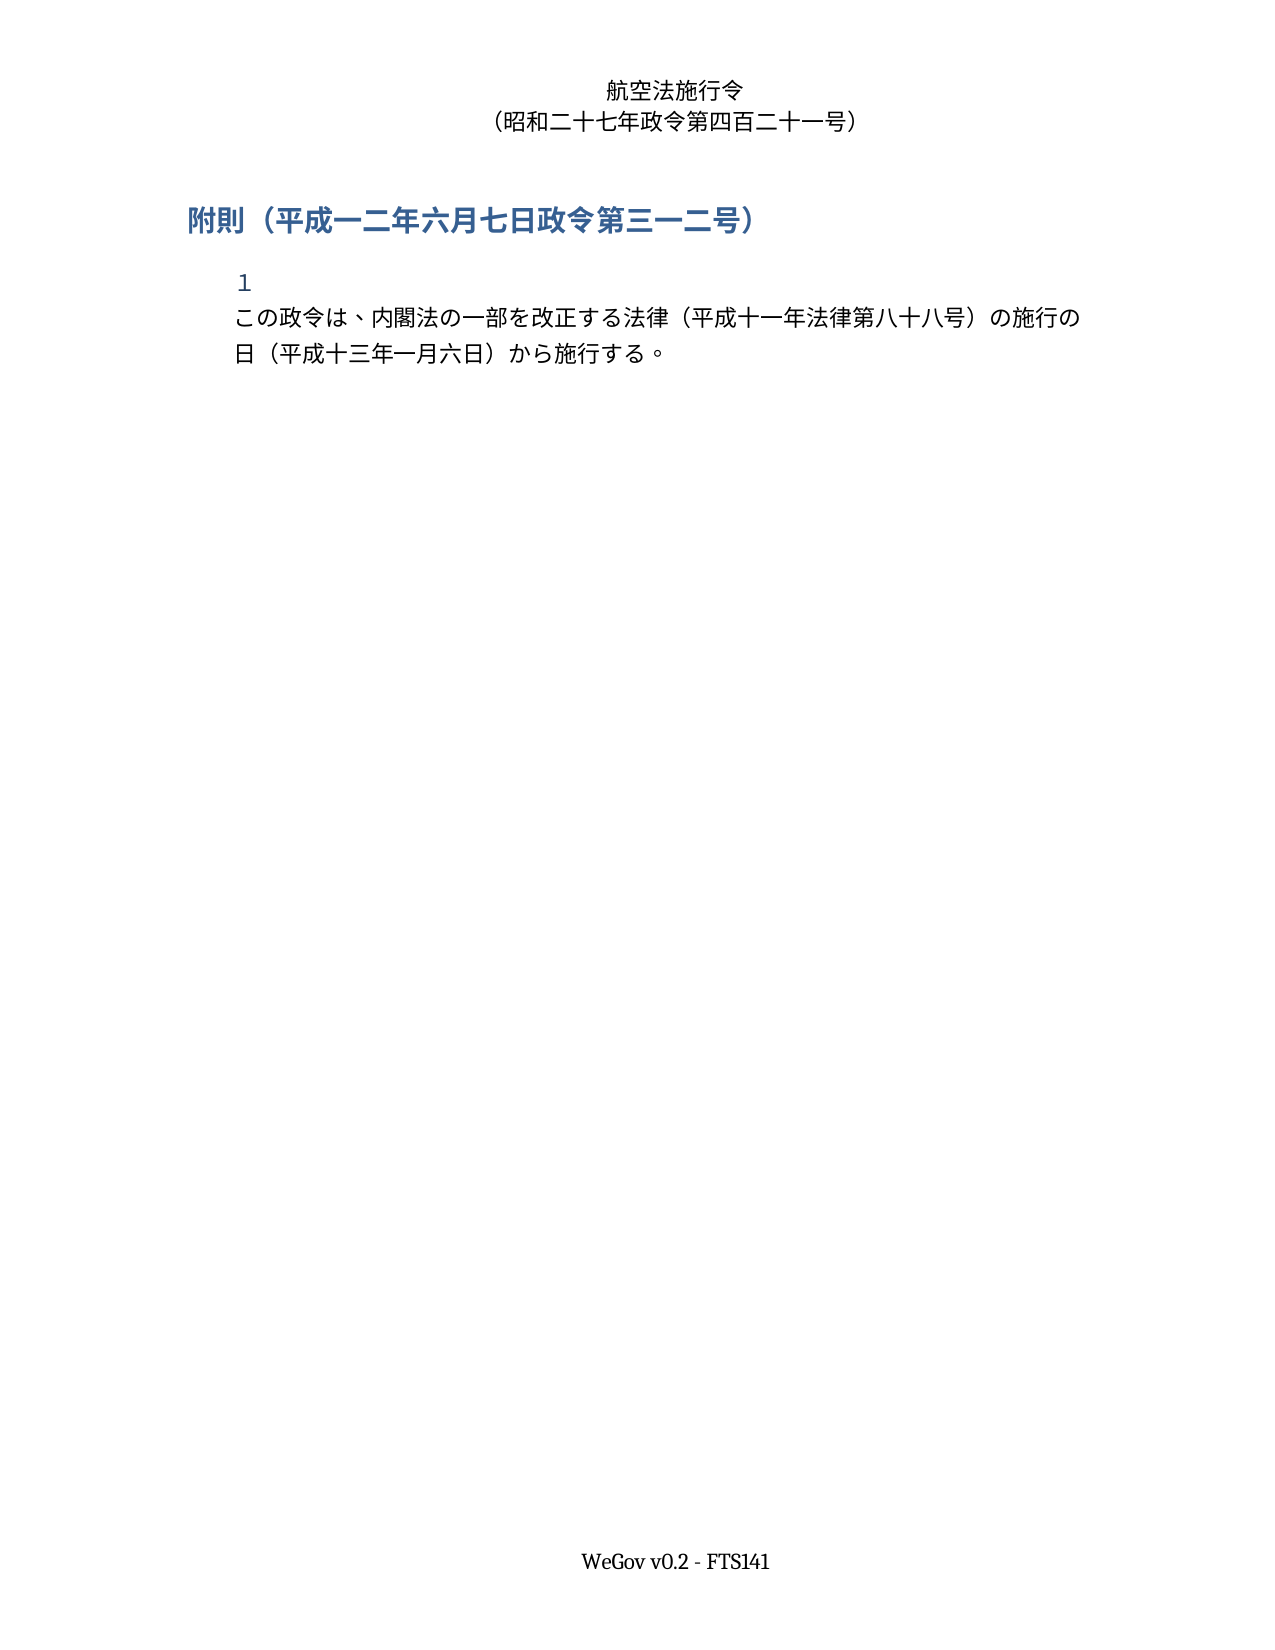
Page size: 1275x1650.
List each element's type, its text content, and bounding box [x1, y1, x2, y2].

subtitle 附則（平成一二年六月七日政令第三一二号） [187, 200, 1087, 240]
subtitle １ [233, 266, 1087, 298]
text この政令は、内閣法の一部を改正する法律（平成十一年法律第八十八号）の施行の日（平成十三年一月六日）から施行する。 [233, 302, 1087, 369]
